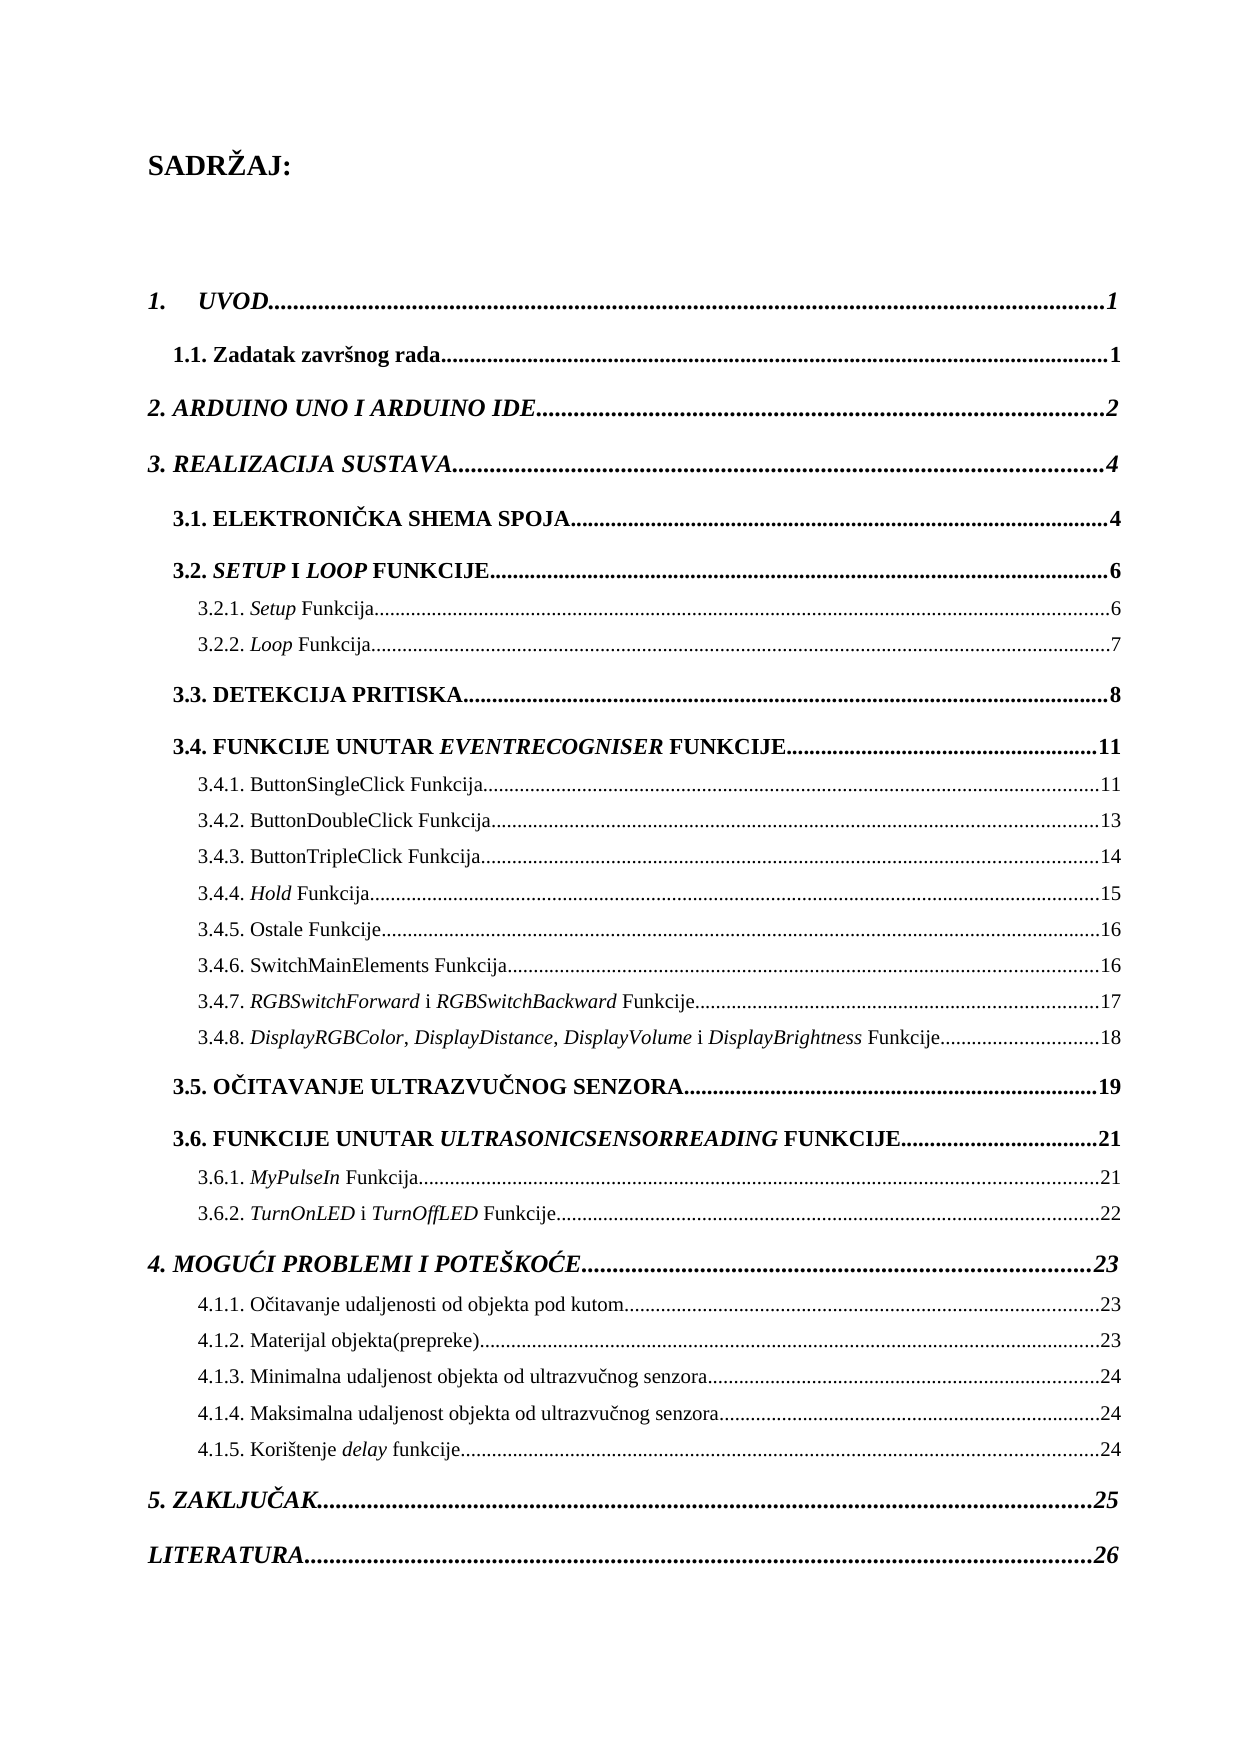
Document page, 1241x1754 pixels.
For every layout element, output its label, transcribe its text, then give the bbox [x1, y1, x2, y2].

subtitle SADRŽAJ: [148, 148, 1122, 181]
